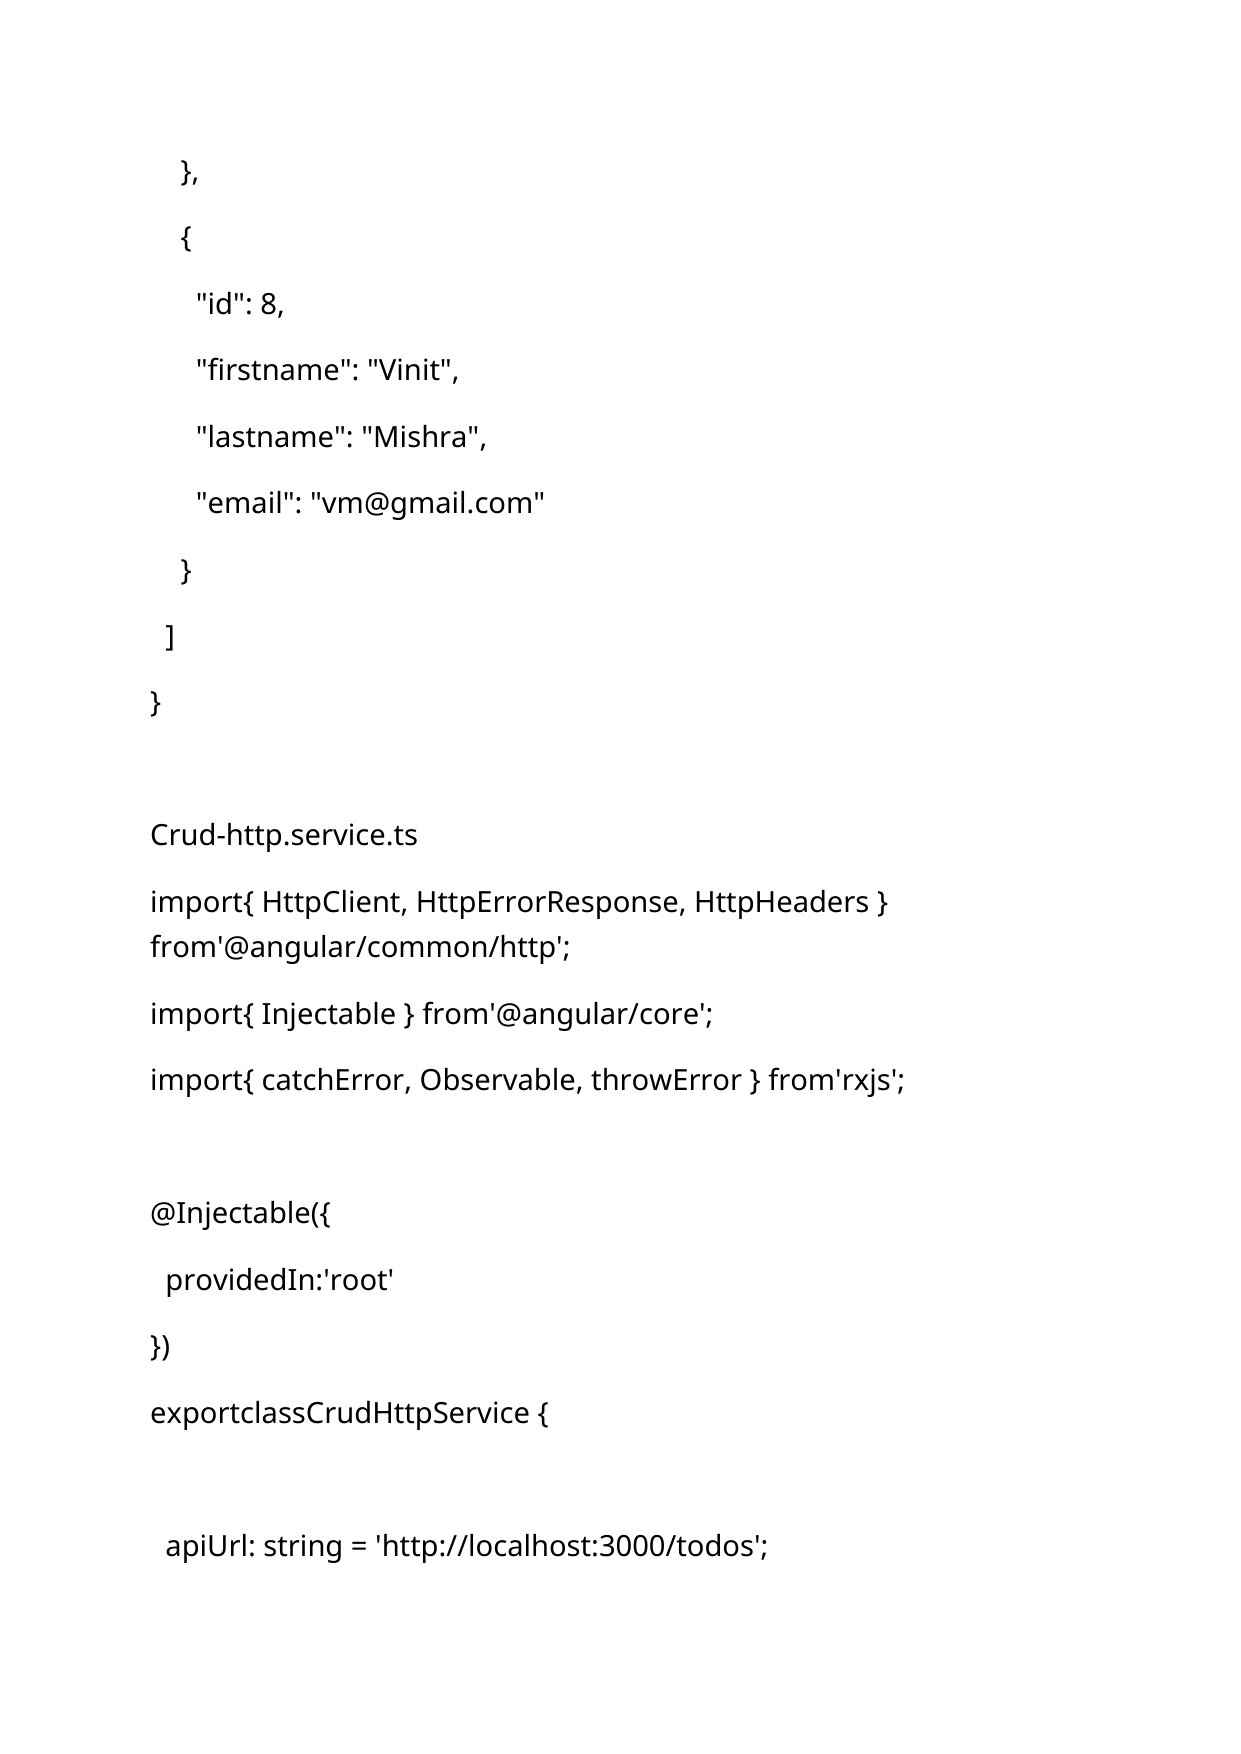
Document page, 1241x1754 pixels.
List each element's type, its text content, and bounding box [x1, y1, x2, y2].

text }) [150, 1325, 1090, 1365]
text "firstname": "Vinit", [150, 349, 1090, 389]
text } [150, 549, 1090, 588]
text @Injectable({ [150, 1192, 1090, 1232]
text }, [150, 150, 1090, 190]
text "email": "vm@gmail.com" [150, 482, 1090, 522]
text providedIn:'root' [150, 1259, 1090, 1299]
text Crud-http.service.ts [150, 814, 1090, 854]
text } [150, 682, 1090, 721]
text import{ catchError, Observable, throwError } from'rxjs'; [150, 1059, 1090, 1099]
text "id": 8, [150, 283, 1090, 323]
text "lastname": "Mishra", [150, 416, 1090, 456]
text exportclassCrudHttpService { [150, 1392, 1090, 1432]
text apiUrl: string = 'http://localhost:3000/todos'; [150, 1525, 1090, 1564]
text ] [150, 615, 1090, 655]
text { [150, 216, 1090, 256]
text import{ Injectable } from'@angular/core'; [150, 993, 1090, 1033]
text import{ HttpClient, HttpErrorResponse, HttpHeaders } from'@angular/common/http'; [150, 881, 1090, 966]
